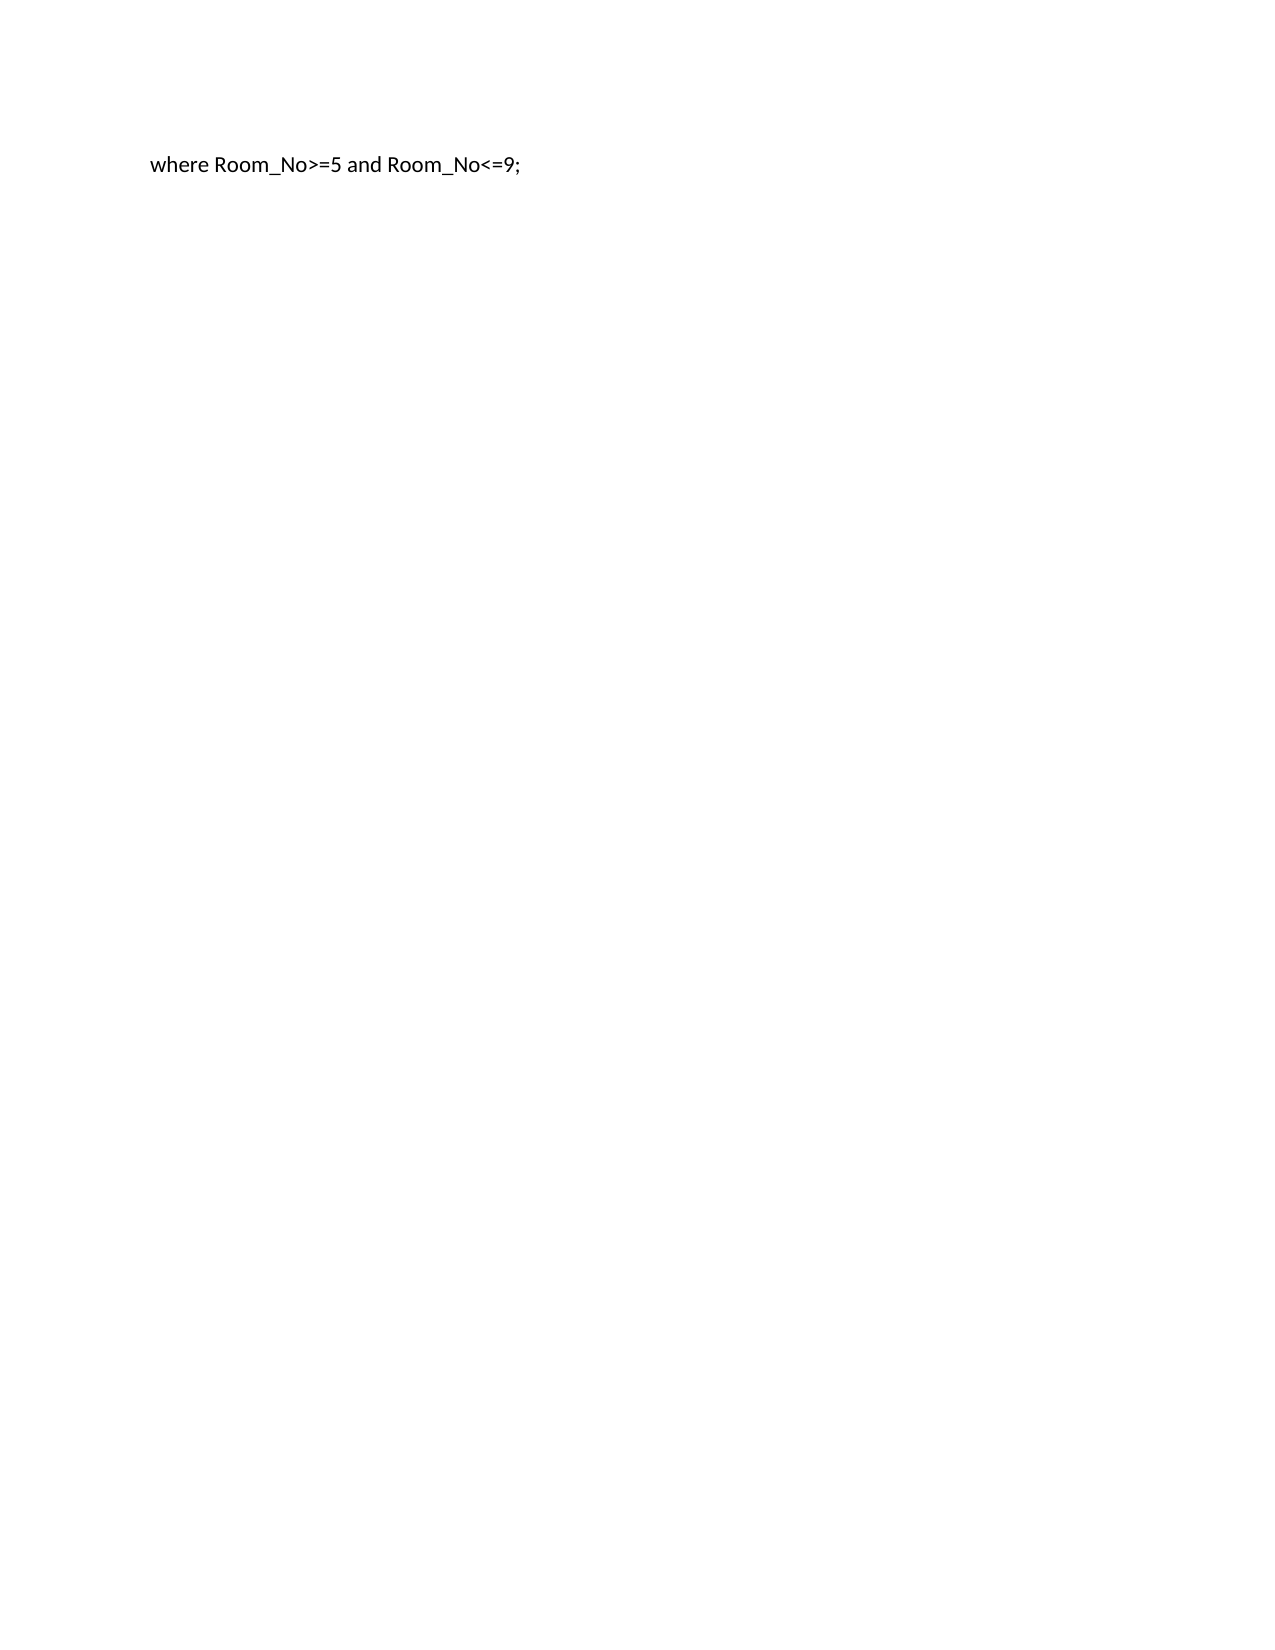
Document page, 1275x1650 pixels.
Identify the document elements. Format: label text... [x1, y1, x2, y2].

text where Room_No>=5 and Room_No<=9; [150, 150, 1125, 178]
